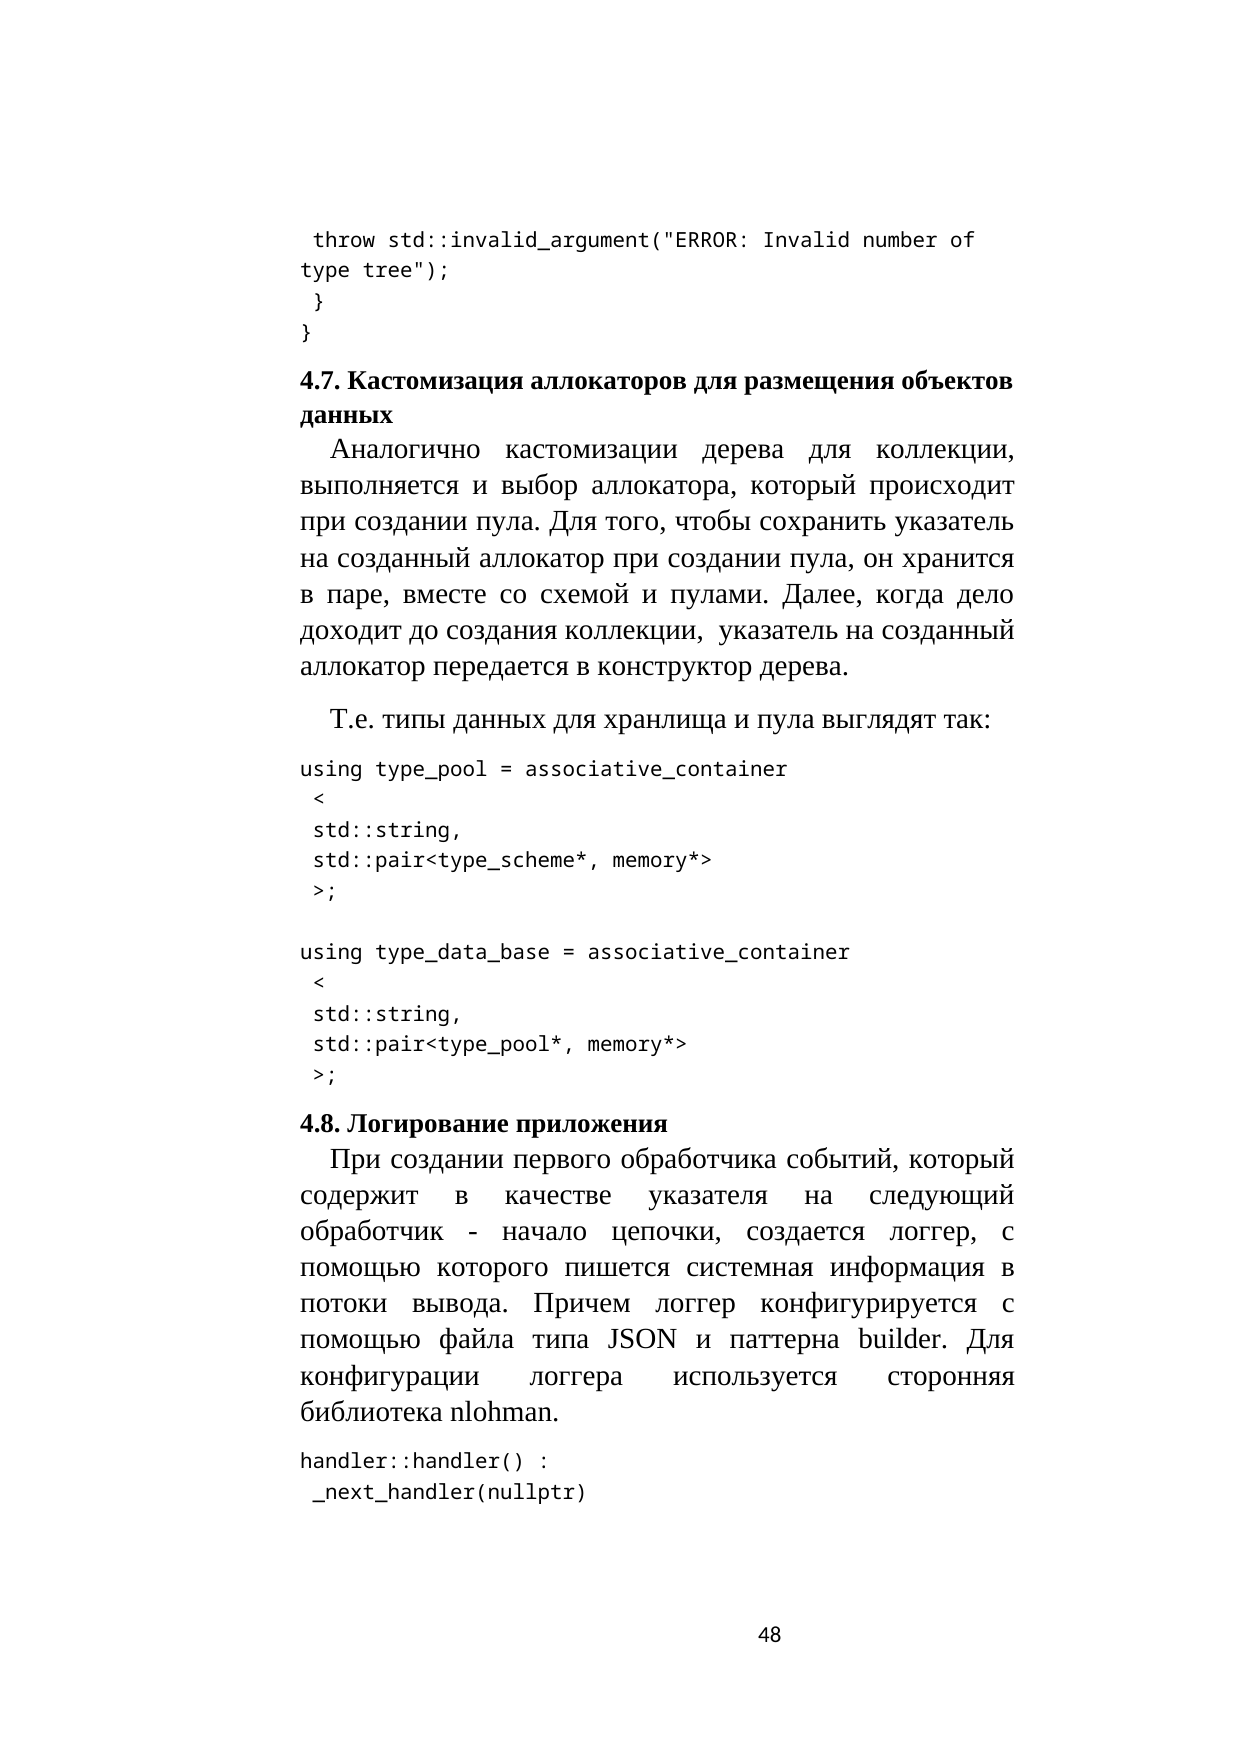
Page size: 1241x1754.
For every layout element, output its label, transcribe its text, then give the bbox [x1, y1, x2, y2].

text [300, 225, 1015, 345]
subtitle 4.7. Кастомизация аллокаторов для размещения объектов данных [300, 364, 1015, 429]
text using type_pool = associative_container < std::string, std::pair<type_scheme*, memory*> >; using type_data_base = associative_container < std::string, std::pair<type_pool*, memory*> >; [300, 754, 1015, 1088]
text Т.е. типы данных для хранлища и пула выглядят так: [300, 701, 1015, 734]
text При создании первого обработчика событий, который содержит в качестве указателя на следующий обработчик - начало цепочки, создается логгер, с помощью которого пишется системная информация в потоки вывода. Причем логгер конфигурируется с помощью файла типа JSON и паттерна builder. Для конфигурации логгера используется сторонняя библиотека nlohman. [300, 1141, 1015, 1427]
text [300, 1447, 1015, 1506]
subtitle 4.8. Логирование приложения [300, 1107, 1015, 1138]
text Аналогично кастомизации дерева для коллекции, выполняется и выбор аллокатора, который происходит при создании пула. Для того, чтобы сохранить указатель на созданный аллокатор при создании пула, он хранится в паре, вместе со схемой и пулами. Далее, когда дело доходит до создания коллекции, указатель на созданный аллокатор передается в конструктор дерева. [300, 431, 1015, 682]
